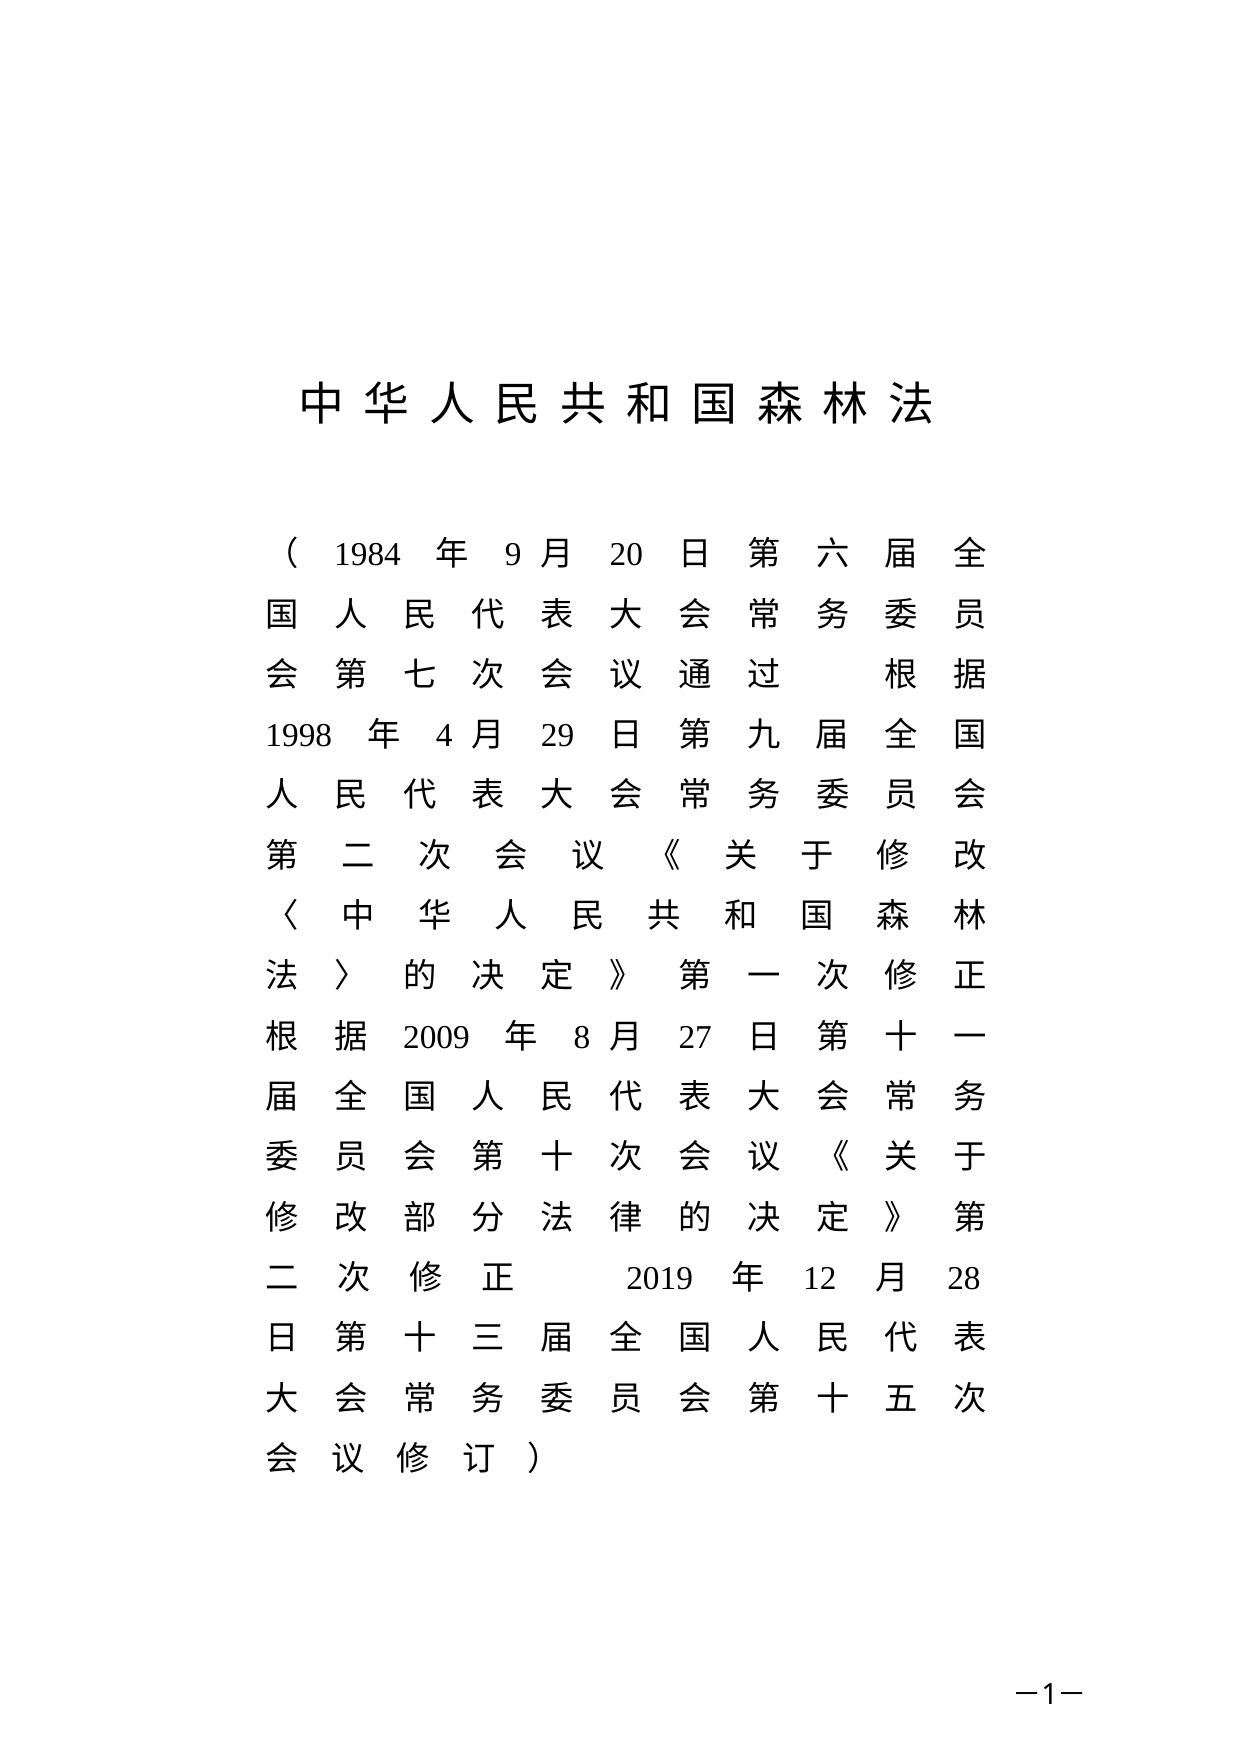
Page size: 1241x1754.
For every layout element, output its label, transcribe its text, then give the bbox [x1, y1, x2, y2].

text （1984年9月20日第六届全国人民代表大会常务委员会第七次会议通过 根据1998年4月29日第九届全国人民代表大会常务委员会第二次会议《关于修改〈中华人民共和国森林法〉的决定》第一次修正 根据2009年8月27日第十一届全国人民代表大会常务委员会第十次会议《关于修改部分法律的决定》第二次修正 2019年12月28日第十三届全国人民代表大会常务委员会第十五次会议修订） [232, 521, 1019, 1486]
text 中华人民共和国森林法 [167, 340, 1085, 461]
